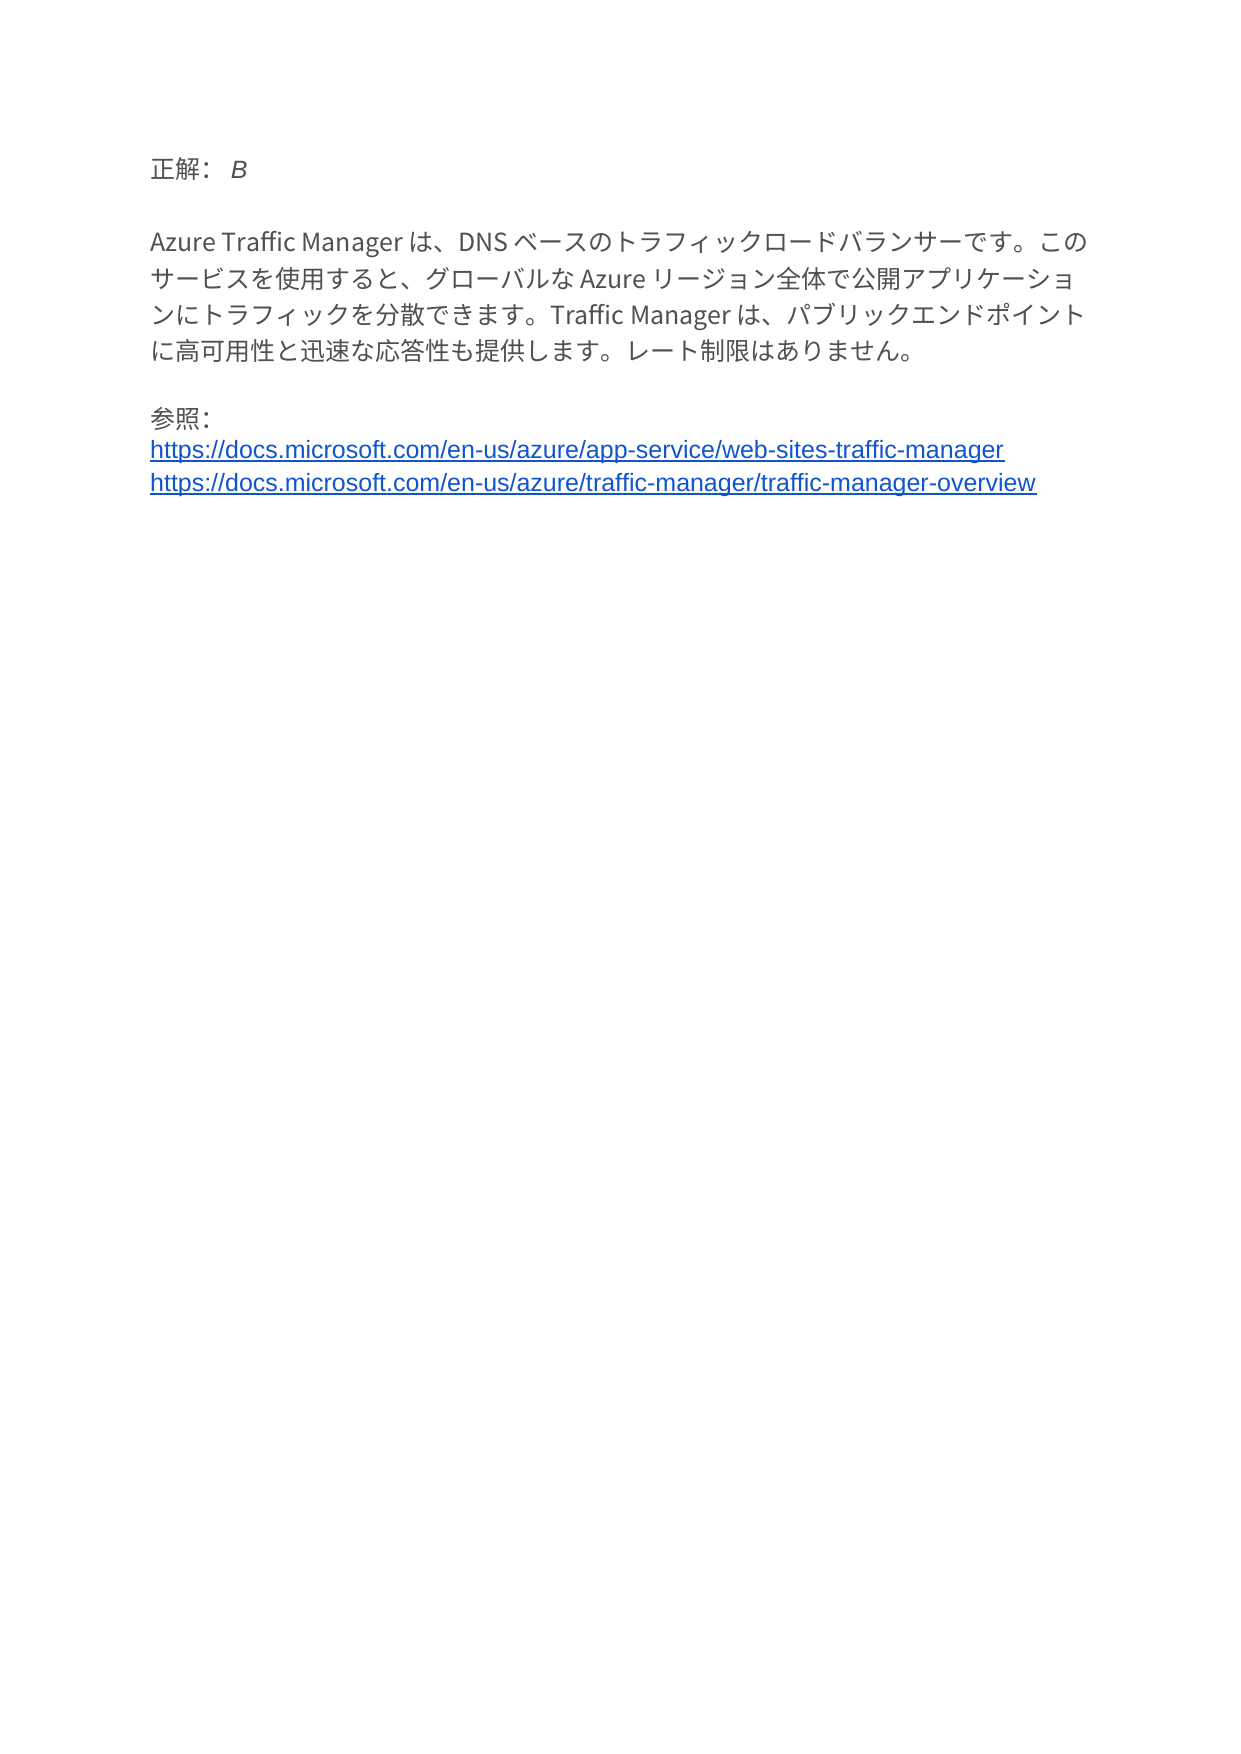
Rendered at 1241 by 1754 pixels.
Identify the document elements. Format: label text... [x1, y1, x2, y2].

text 正解： B [150, 150, 1090, 186]
text 参照： [150, 399, 1090, 435]
text https://docs.microsoft.com/en-us/azure/traffic-manager/traffic-manager-overview [150, 468, 1090, 497]
text https://docs.microsoft.com/en-us/azure/app-service/web-sites-traffic-manager [150, 435, 1090, 464]
text Azure Traffic Managerは、DNSベースのトラフィックロードバランサーです。このサービスを使用すると、グローバルなAzureリージョン全体で公開アプリケーションにトラフィックを分散できます。Traffic Managerは、パブリックエンドポイントに高可用性と迅速な応答性も提供します。レート制限はありません。 [150, 223, 1090, 368]
